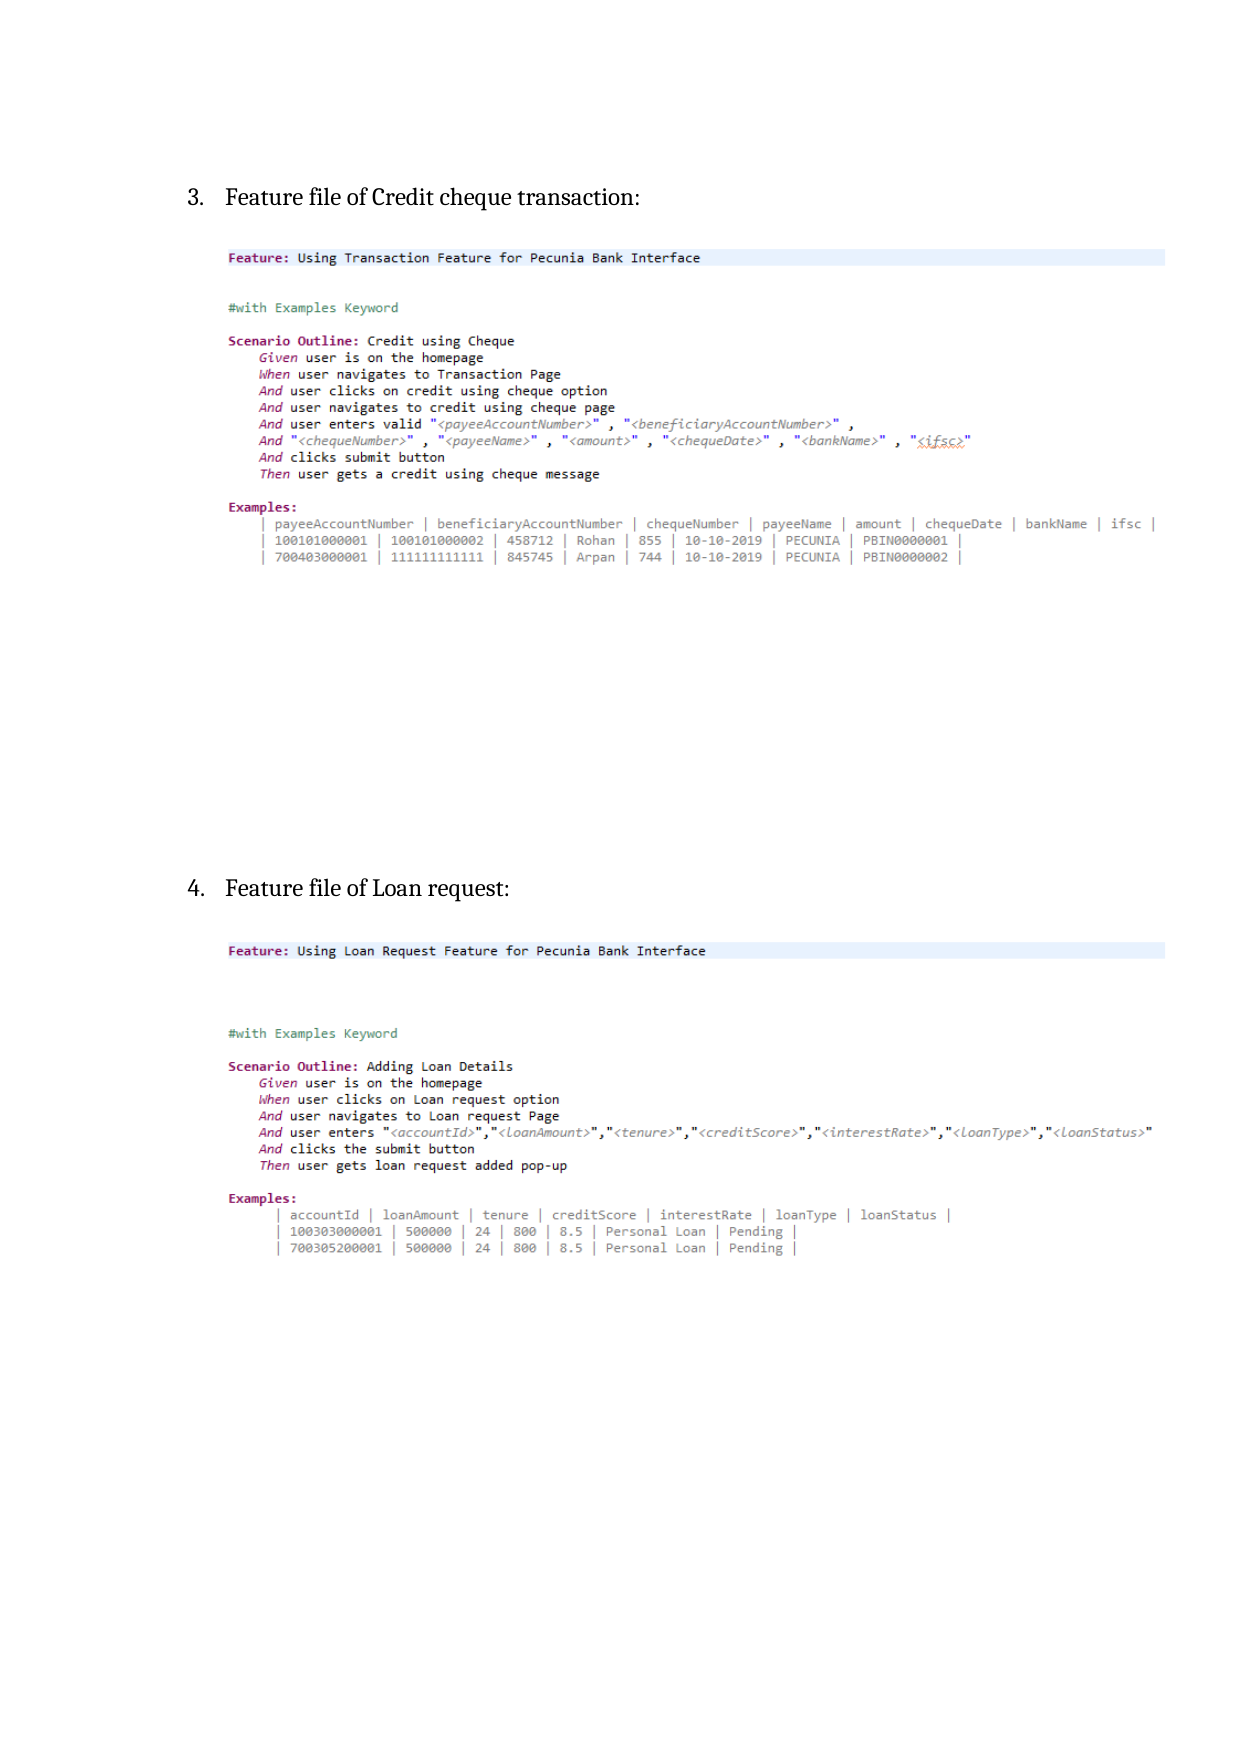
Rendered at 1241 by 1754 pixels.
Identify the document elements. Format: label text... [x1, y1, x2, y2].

picture [225, 249, 1166, 597]
list Feature file of Credit cheque transaction: [187, 183, 1090, 212]
picture [225, 940, 1166, 1281]
list Feature file of Loan request: [187, 874, 1090, 903]
